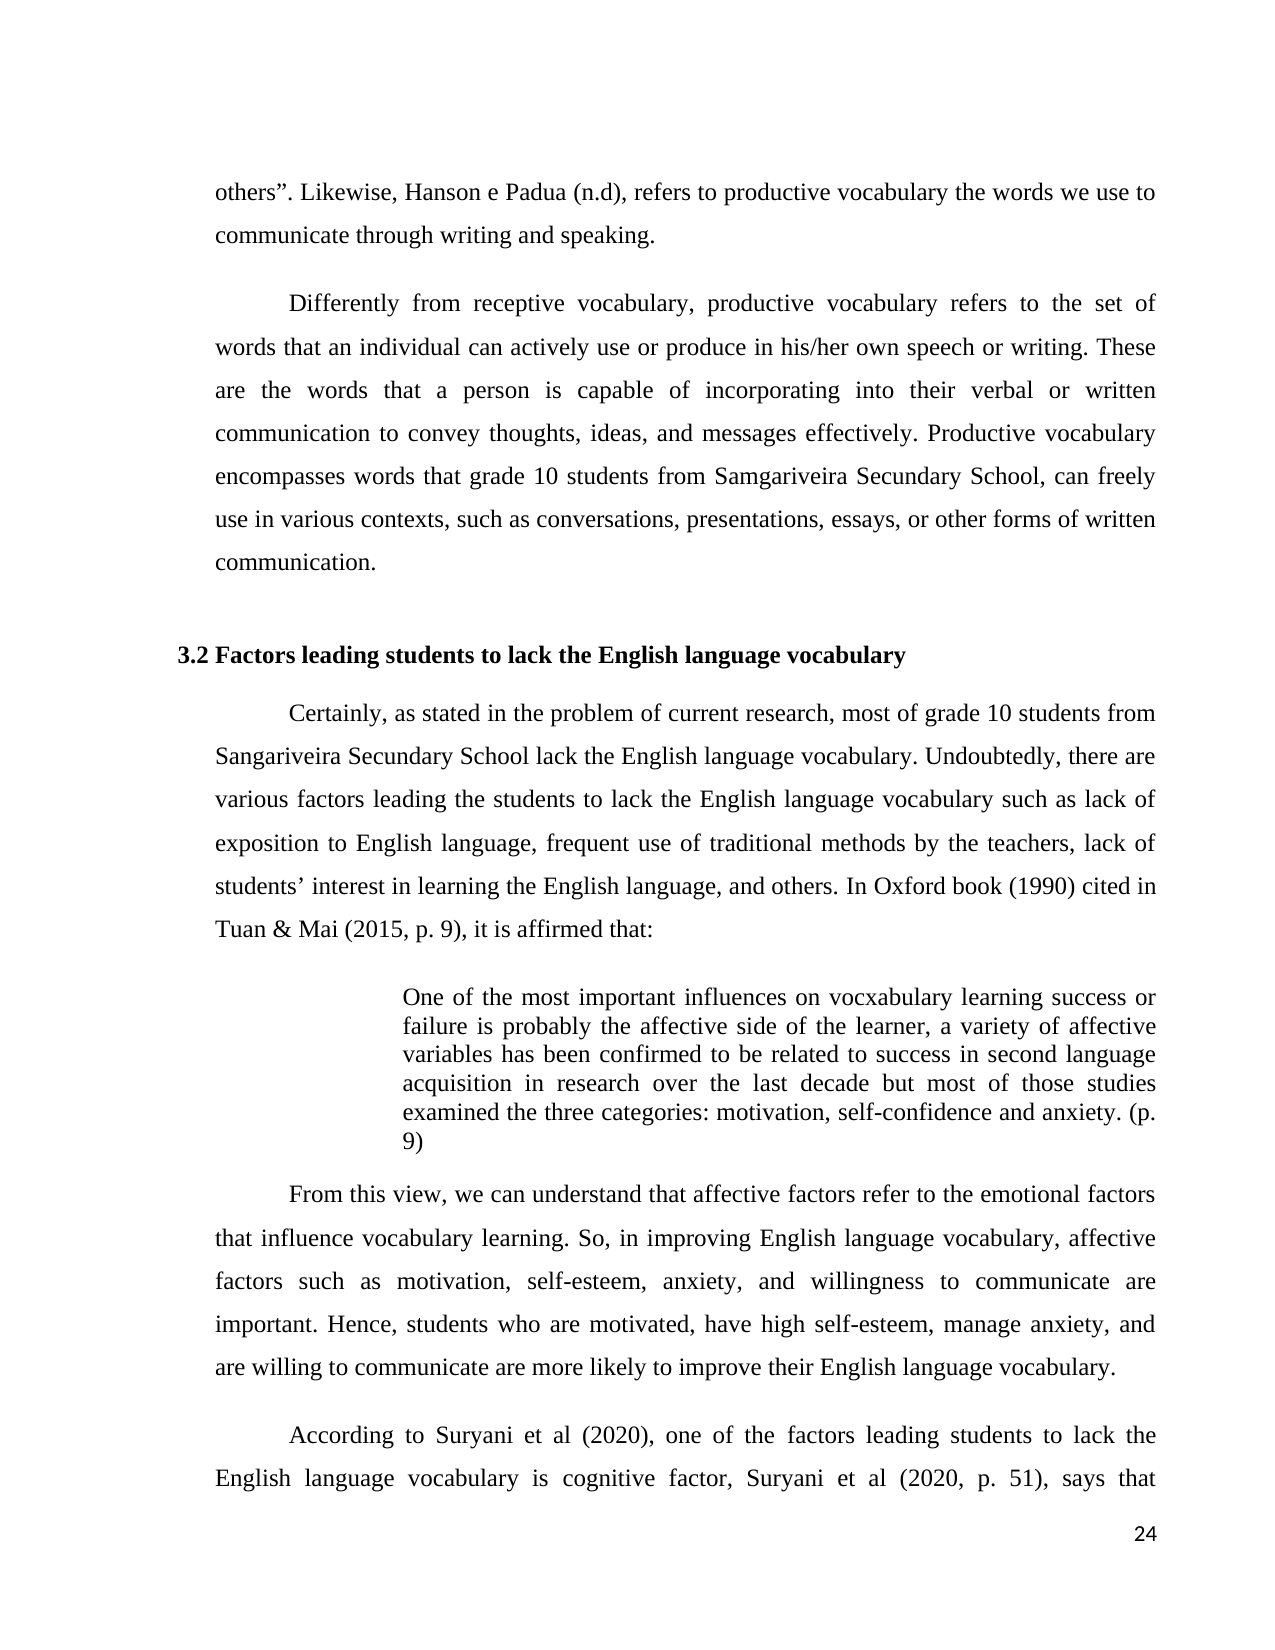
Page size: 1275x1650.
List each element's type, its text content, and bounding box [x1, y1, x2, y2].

text From this view, we can understand that affective factors refer to the emotional factors that influence vocabulary learning. So, in improving English language vocabulary, affective factors such as motivation, self-esteem, anxiety, and willingness to communicate are important. Hence, students who are motivated, have high self-esteem, manage anxiety, and are willing to communicate are more likely to improve their English language vocabulary. [215, 1179, 1157, 1381]
text One of the most important influences on vocxabulary learning success or failure is probably the affective side of the learner, a variety of affective variables has been confirmed to be related to success in second language acquisition in research over the last decade but most of those studies examined the three categories: motivation, self-confidence and anxiety. (p. 9) [402, 982, 1157, 1154]
text Differently from receptive vocabulary, productive vocabulary refers to the set of words that an individual can actively use or produce in his/her own speech or writing. These are the words that a person is capable of incorporating into their verbal or written communication to convey thoughts, ideas, and messages effectively. Productive vocabulary encompasses words that grade 10 students from Samgariveira Secundary School, can freely use in various contexts, such as conversations, presentations, essays, or other forms of written communication. [215, 288, 1157, 576]
subtitle 3.2 Factors leading students to lack the English language vocabulary [177, 640, 1157, 669]
text Certainly, as stated in the problem of current research, most of grade 10 students from Sangariveira Secundary School lack the English language vocabulary. Undoubtedly, there are various factors leading the students to lack the English language vocabulary such as lack of exposition to English language, frequent use of traditional methods by the teachers, lack of students’ interest in learning the English language, and others. In Oxford book (1990) cited in Tuan & Mai (2015, p. 9), it is affirmed that: [215, 698, 1157, 943]
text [215, 177, 1157, 249]
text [215, 1420, 1157, 1492]
